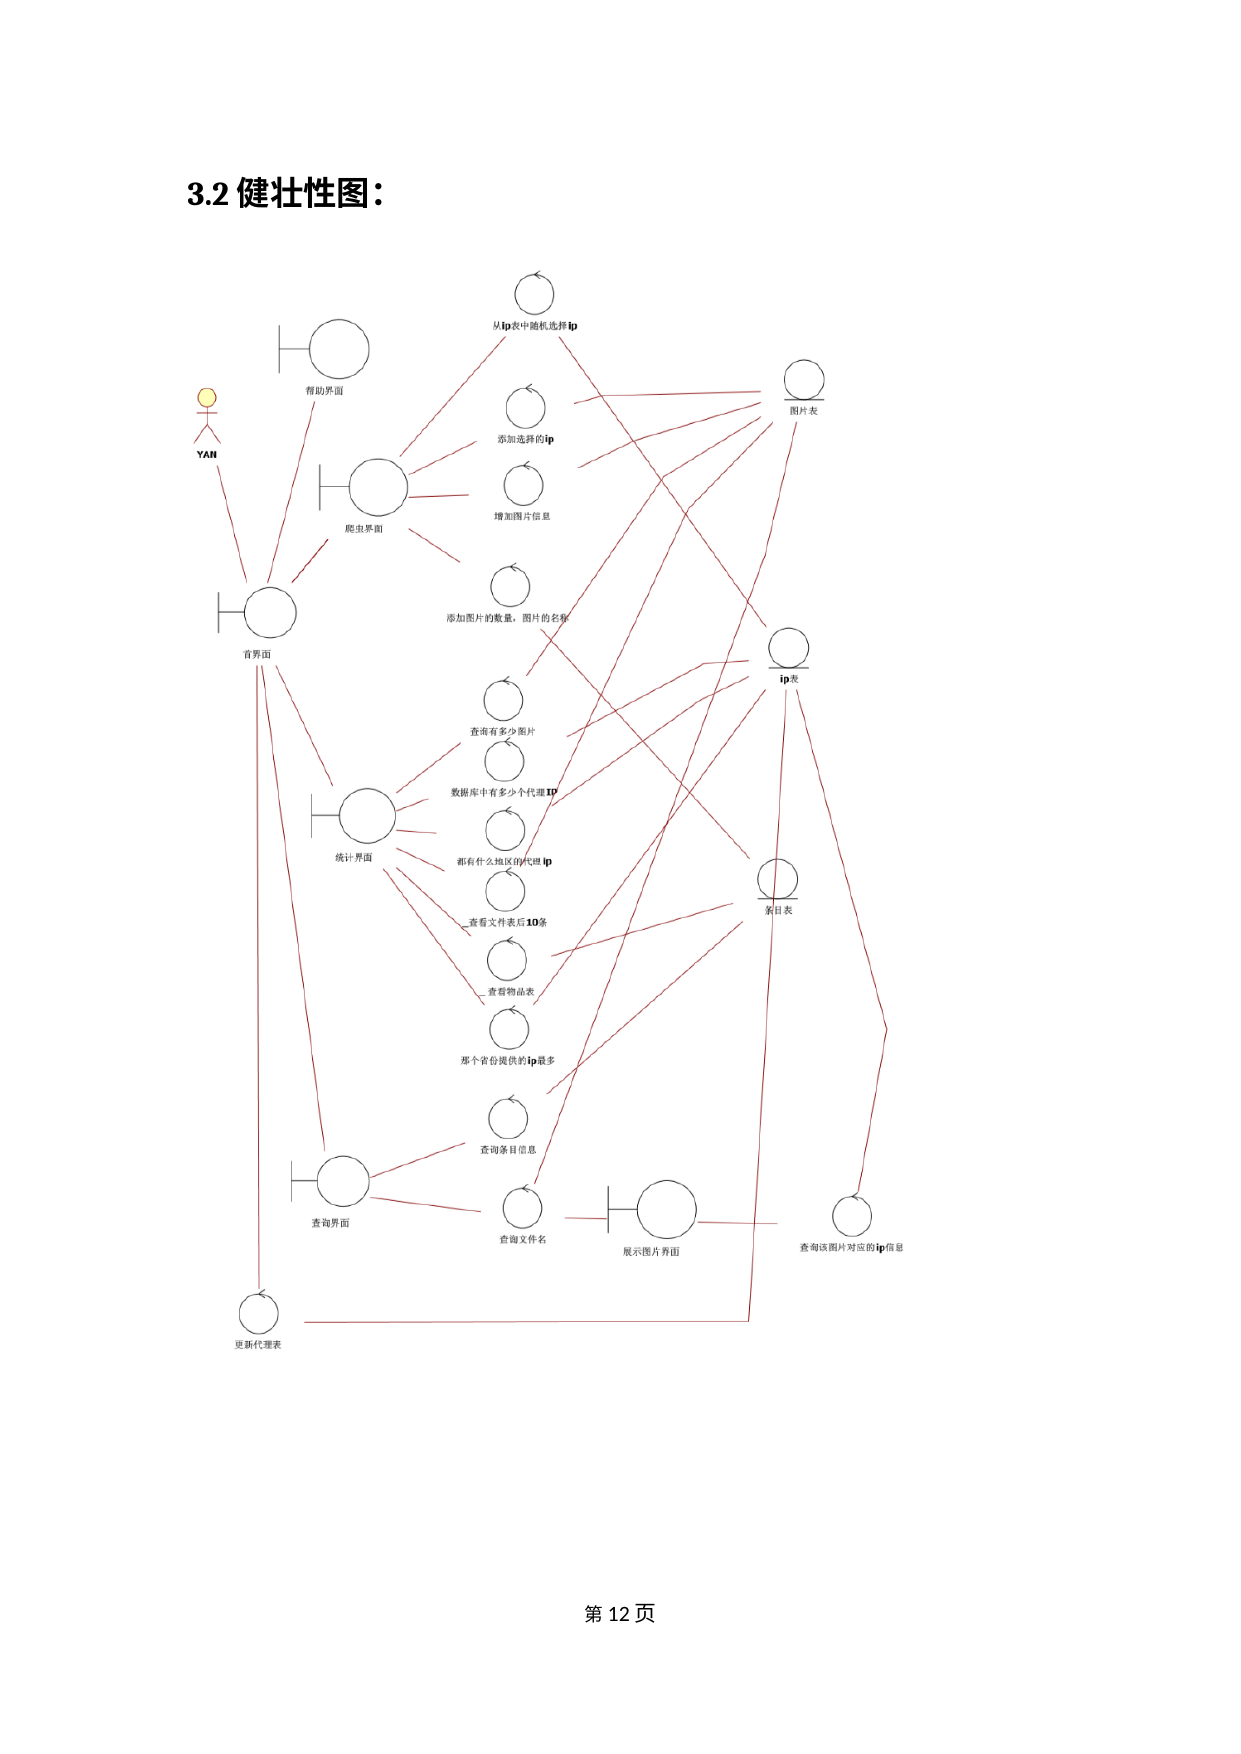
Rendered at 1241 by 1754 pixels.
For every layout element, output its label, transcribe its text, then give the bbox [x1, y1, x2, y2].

subtitle 3.2 健壮性图： [187, 158, 1053, 223]
picture [189, 267, 909, 1354]
